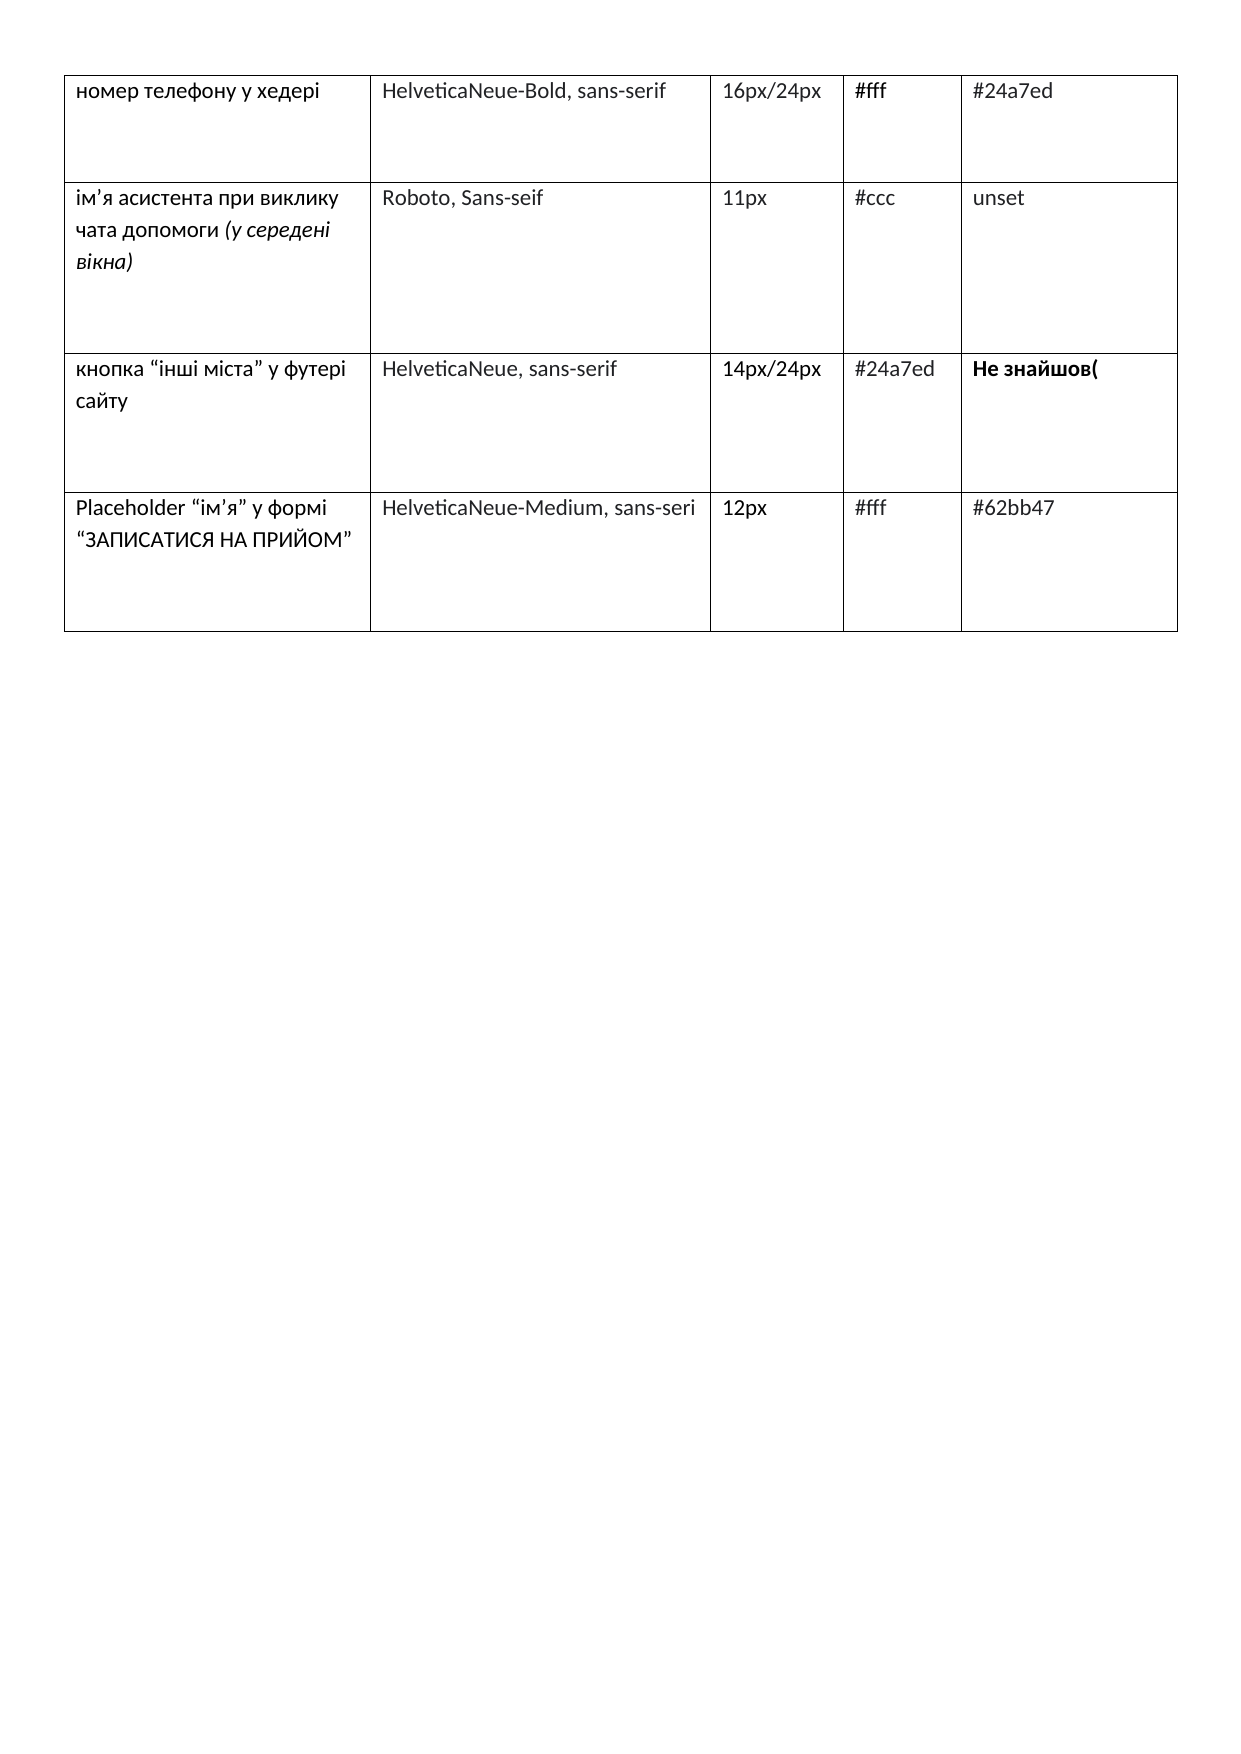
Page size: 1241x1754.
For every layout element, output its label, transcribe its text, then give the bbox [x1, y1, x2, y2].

table_cell Не знайшов( [962, 354, 1177, 492]
table_cell 14px/24px [711, 354, 843, 492]
table_cell #62bb47 [962, 493, 1177, 631]
table_cell ім’я асистента при виклику чата допомоги (у середені вікна) [65, 183, 370, 353]
table_cell #fff [844, 76, 961, 182]
table_cell кнопка “інші міста” у футері сайту [65, 354, 370, 492]
table_cell #ccc [844, 183, 961, 353]
table_cell 11px [711, 183, 843, 353]
table_cell Placeholder “ім’я” у формі “ЗАПИСАТИСЯ НА ПРИЙОМ” [65, 493, 370, 631]
table_cell Roboto, Sans-seif [371, 183, 710, 353]
table_cell HelveticaNeue-Bold, sans-serif [371, 76, 710, 182]
table_cell номер телефону у хедері [65, 76, 370, 182]
table_cell #24a7ed [962, 76, 1177, 182]
table_cell unset [962, 183, 1177, 353]
table_cell HelveticaNeue-Medium, sans-seri [371, 493, 710, 631]
table_cell 12px [711, 493, 843, 631]
table_cell 16px/24px [711, 76, 843, 182]
table_cell #fff [844, 493, 961, 631]
table_cell #24a7ed [844, 354, 961, 492]
table_cell HelveticaNeue, sans-serif [371, 354, 710, 492]
